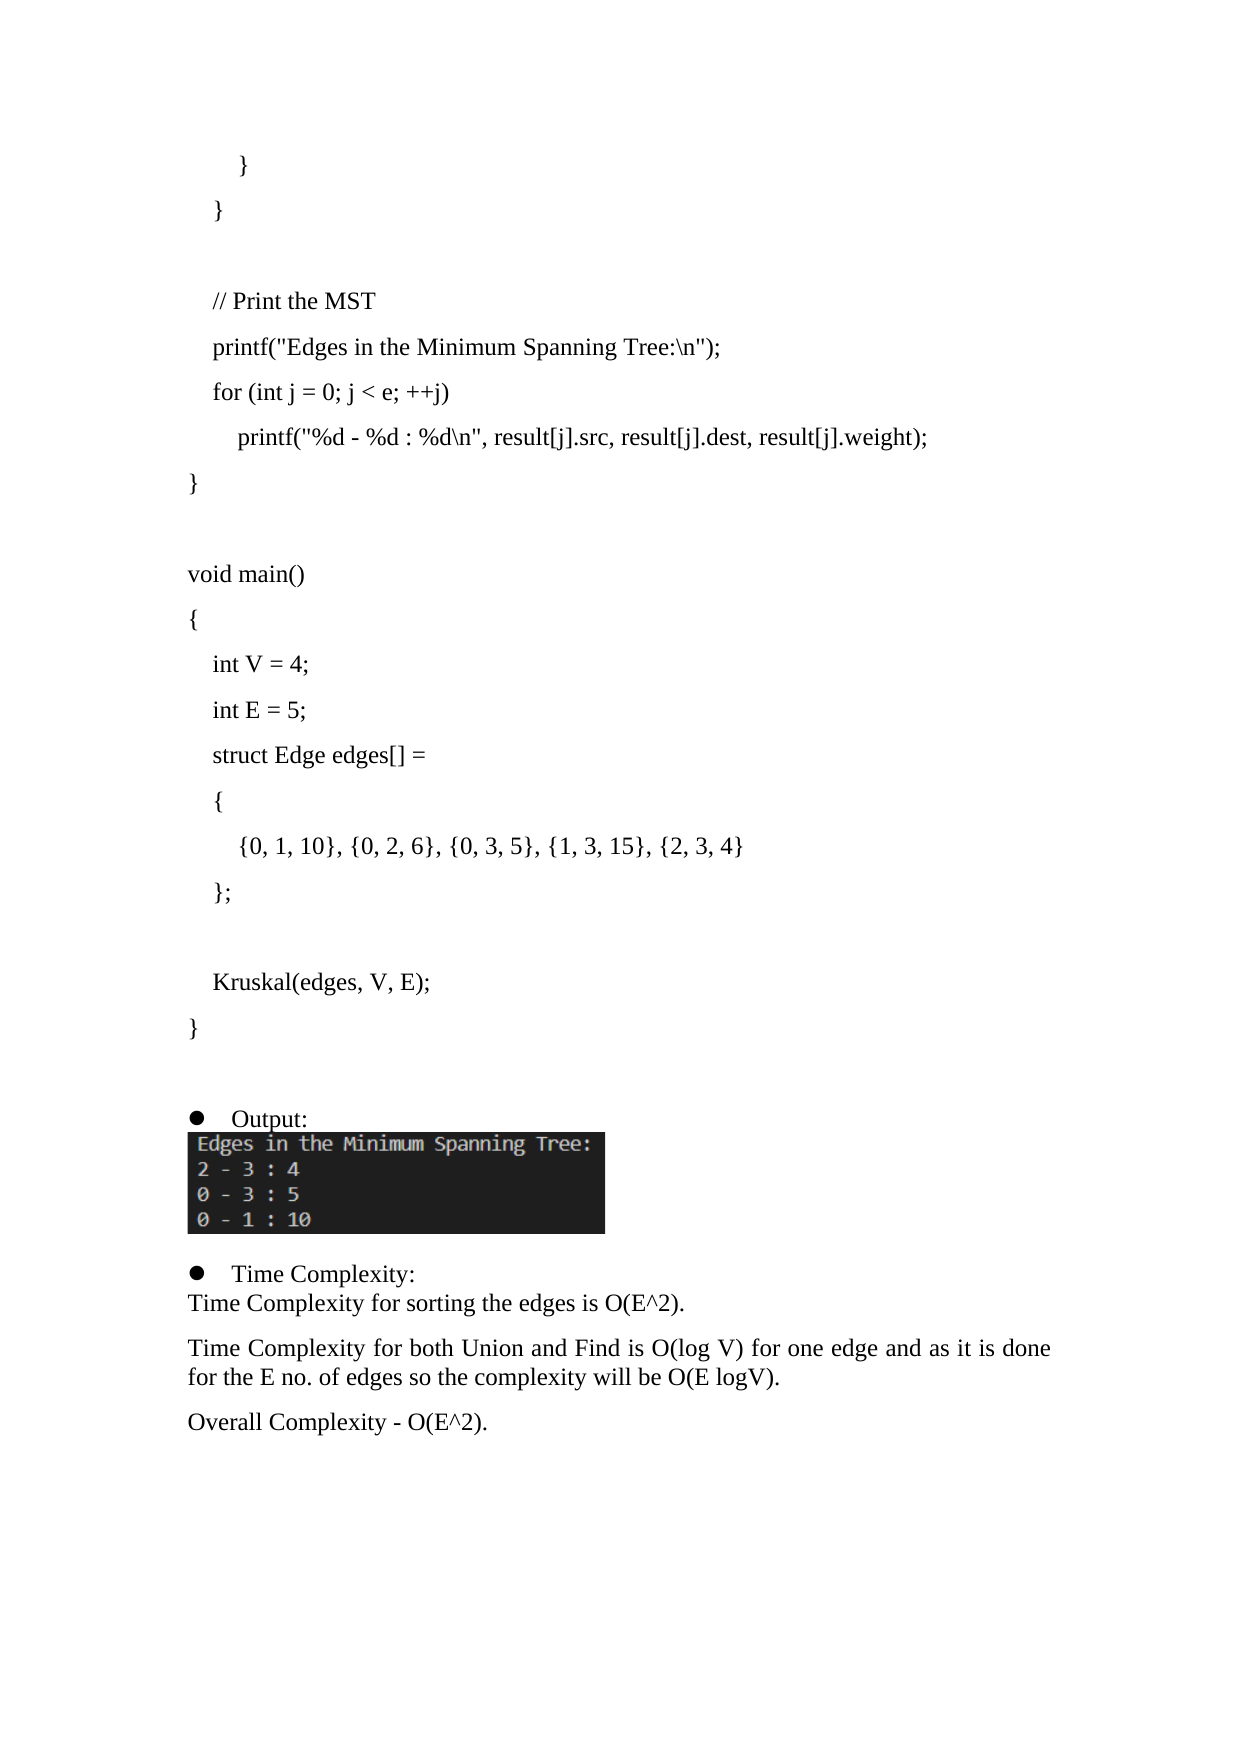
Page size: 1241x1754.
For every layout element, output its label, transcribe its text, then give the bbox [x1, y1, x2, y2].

list } [187, 150, 1053, 179]
list struct Edge edges[] = [187, 740, 1053, 769]
list Output: [187, 1104, 1053, 1132]
list { [187, 604, 1053, 633]
list } [187, 468, 1053, 497]
list int E = 5; [187, 695, 1053, 724]
list int V = 4; [187, 649, 1053, 678]
list void main() [187, 559, 1053, 587]
list }; [187, 877, 1053, 905]
list } [187, 1013, 1053, 1042]
list Time Complexity for both Union and Find is O(log V) for one edge and as it is done for the E no. of edges so the complexity will be O(E logV). [187, 1333, 1053, 1391]
picture [187, 1132, 605, 1234]
list { [187, 786, 1053, 814]
list {0, 1, 10}, {0, 2, 6}, {0, 3, 5}, {1, 3, 15}, {2, 3, 4} [187, 831, 1053, 860]
list Kruskal(edges, V, E); [187, 967, 1053, 996]
list Time Complexity for sorting the edges is O(E^2). [187, 1288, 1053, 1317]
list Time Complexity: [187, 1259, 1053, 1288]
list printf("Edges in the Minimum Spanning Tree:\n"); [187, 332, 1053, 360]
list } [187, 195, 1053, 224]
list Overall Complexity - O(E^2). [187, 1407, 1053, 1436]
list for (int j = 0; j < e; ++j) [187, 377, 1053, 406]
list printf("%d - %d : %d\n", result[j].src, result[j].dest, result[j].weight); [187, 422, 1053, 451]
list // Print the MST [187, 286, 1053, 315]
